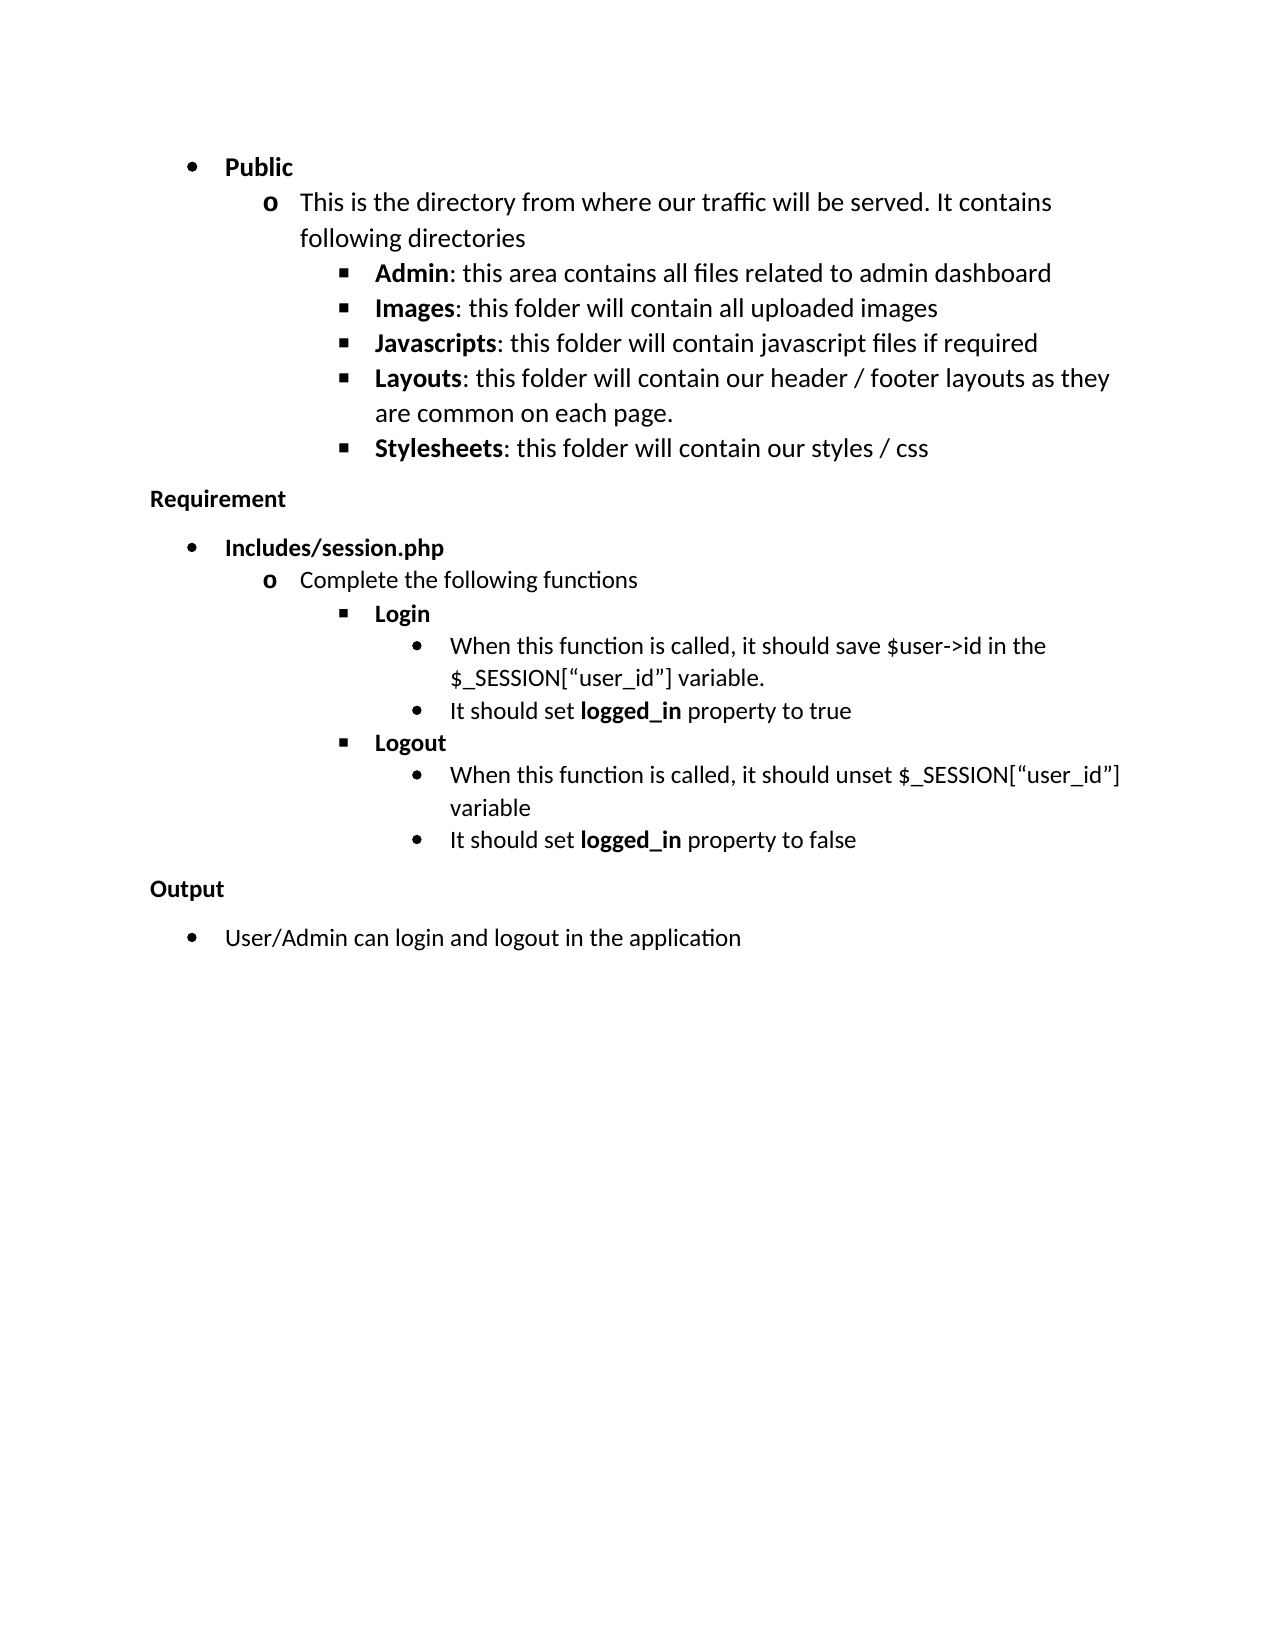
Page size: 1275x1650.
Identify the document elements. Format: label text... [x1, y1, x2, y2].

list When this function is called, it should unset $_SESSION[“user_id”] variable [412, 759, 1125, 822]
list Complete the following functions [262, 564, 1125, 596]
list It should set logged_in property to false [412, 824, 1125, 854]
list Images: this folder will contain all uploaded images [337, 291, 1125, 324]
list Layouts: this folder will contain our header / footer layouts as they are common on each page. [337, 361, 1125, 429]
list Javascripts: this folder will contain javascript files if required [337, 326, 1125, 359]
list Login [337, 598, 1125, 628]
list Includes/session.php [187, 532, 1125, 562]
list This is the directory from where our traffic will be served. It contains following directories [262, 185, 1125, 254]
text Output [150, 873, 1125, 903]
list Logout [337, 727, 1125, 758]
list Admin: this area contains all files related to admin dashboard [337, 256, 1125, 289]
list When this function is called, it should save $user->id in the $_SESSION[“user_id”] variable. [412, 630, 1125, 693]
list User/Admin can login and logout in the application [187, 922, 1125, 952]
list Stylesheets: this folder will contain our styles / css [337, 431, 1125, 464]
text Requirement [150, 483, 1125, 513]
list Public [187, 150, 1125, 183]
list It should set logged_in property to true [412, 695, 1125, 725]
